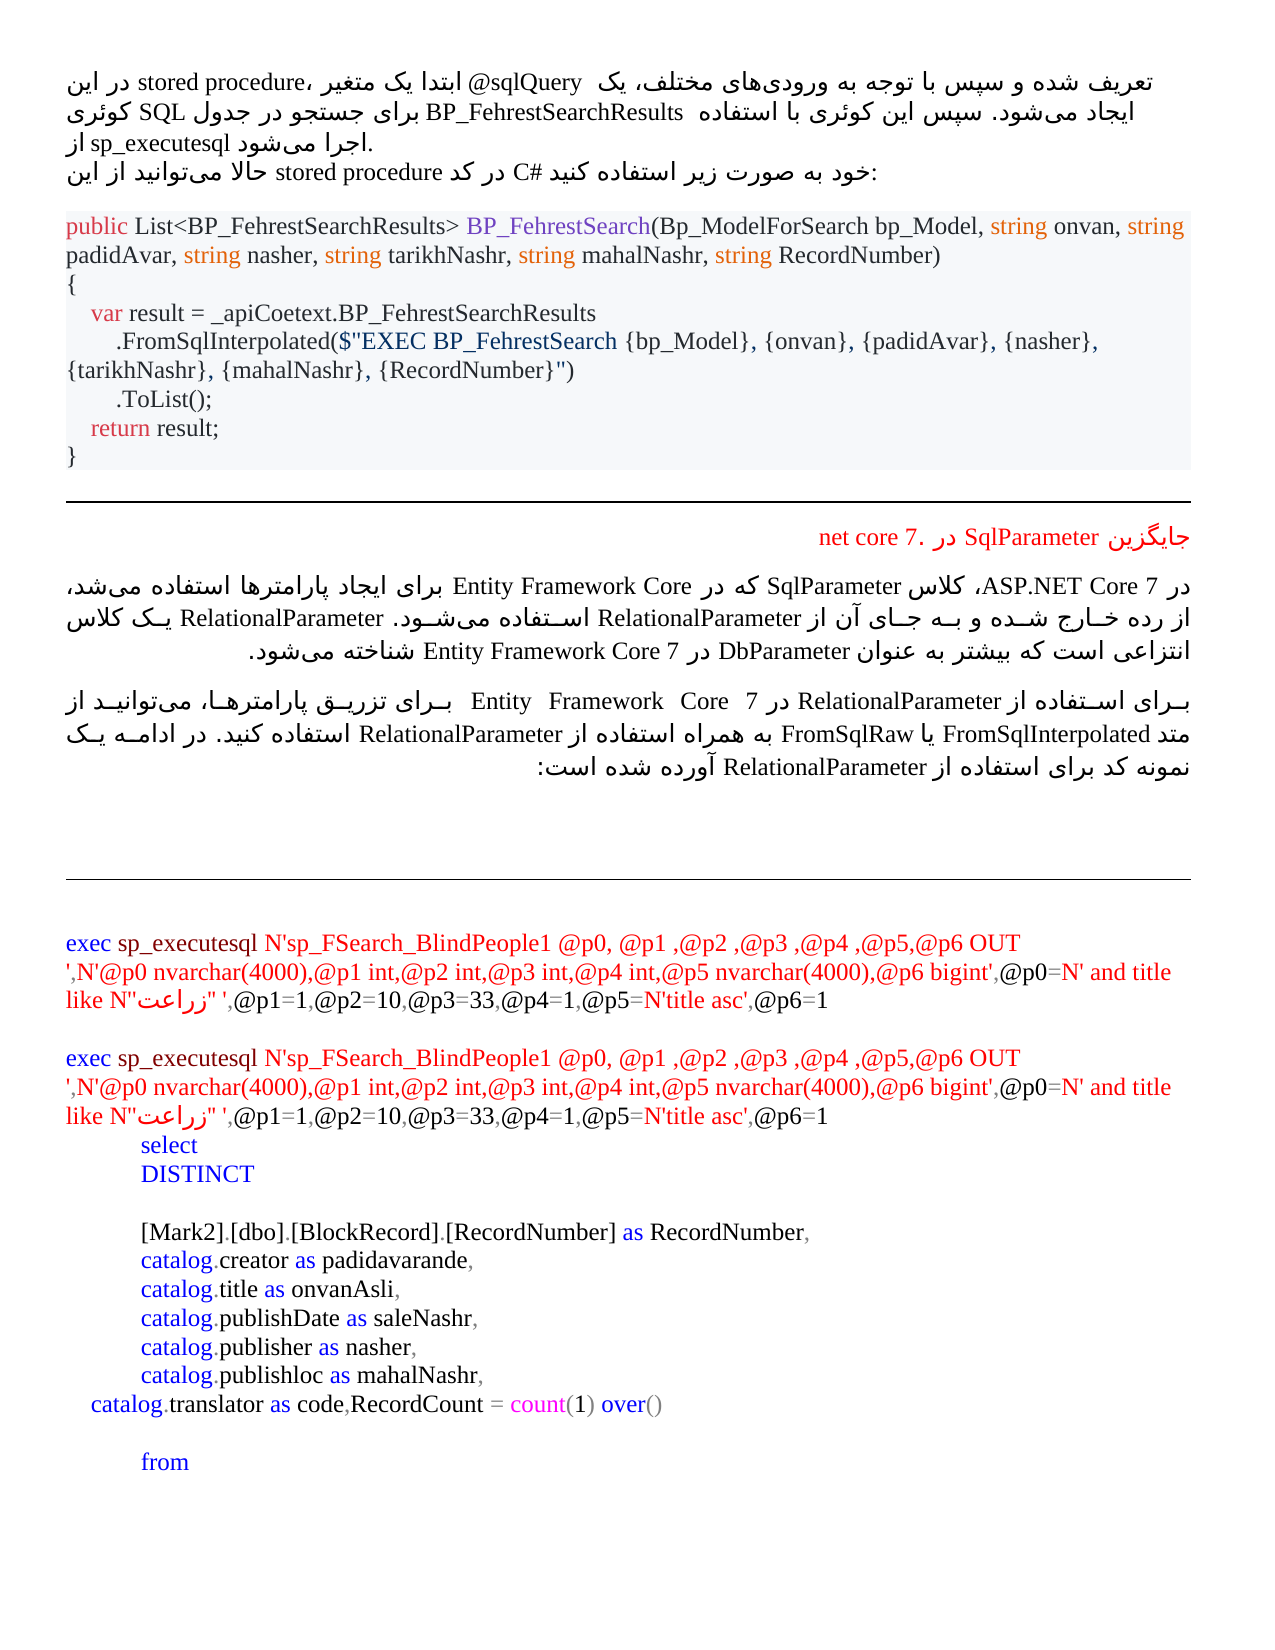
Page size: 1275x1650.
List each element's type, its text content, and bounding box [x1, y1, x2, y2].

text public List<BP_FehrestSearchResults> BP_FehrestSearch(Bp_ModelForSearch bp_Model, string onvan, string padidAvar, string nasher, string tarikhNashr, string mahalNashr, string RecordNumber) [66, 211, 1191, 269]
text } [66, 441, 1191, 470]
text catalog.creator as padidavarande, [66, 1245, 1191, 1274]
text from [66, 1447, 1191, 1475]
text .FromSqlInterpolated($"EXEC BP_FehrestSearch {bp_Model}, {onvan}, {padidAvar}, {nasher}, {tarikhNashr}, {mahalNashr}, {RecordNumber}") [66, 326, 1191, 384]
text exec sp_executesql N'sp_FSearch_BlindPeople1 @p0, @p1 ,@p2 ,@p3 ,@p4 ,@p5,@p6 OUT [66, 1043, 1191, 1072]
text در ASP.NET Core 7، کلاس SqlParameter که در Entity Framework Core برای ایجاد پارامترها استفاده می‌شد، از رده خارج شده و به جای آن از RelationalParameter استفاده می‌شود. RelationalParameter یک کلاس انتزاعی است که بیشتر به عنوان DbParameter در Entity Framework Core 7 شناخته می‌شود. [66, 570, 1191, 666]
text حالا می‌توانید از این stored procedure در کد C# خود به صورت زیر استفاده کنید: [66, 157, 1191, 186]
text catalog.publisher as nasher, [66, 1332, 1191, 1360]
text ',N'@p0 nvarchar(4000),@p1 int,@p2 int,@p3 int,@p4 int,@p5 nvarchar(4000),@p6 bigint',@p0=N' and title like N''زراعت'' ',@p1=1,@p2=10,@p3=33,@p4=1,@p5=N'title asc',@p6=1 [66, 1072, 1191, 1130]
text [Mark2].[dbo].[BlockRecord].[RecordNumber] as RecordNumber, [66, 1217, 1191, 1245]
text catalog.translator as code,RecordCount = count(1) over() [66, 1389, 1191, 1418]
text DISTINCT [66, 1159, 1191, 1188]
text return result; [66, 413, 1191, 441]
text exec sp_executesql N'sp_FSearch_BlindPeople1 @p0, @p1 ,@p2 ,@p3 ,@p4 ,@p5,@p6 OUT [66, 928, 1191, 957]
text select [66, 1130, 1191, 1159]
text catalog.publishDate as saleNashr, [66, 1303, 1191, 1332]
text برای استفاده از RelationalParameter در Entity Framework Core 7 برای تزریق پارامترها، می‌توانید از متد FromSqlInterpolated یا FromSqlRaw به همراه استفاده از RelationalParameter استفاده کنید. در ادامه یک نمونه کد برای استفاده از RelationalParameter آورده شده است: [66, 685, 1191, 781]
text catalog.title as onvanAsli, [66, 1274, 1191, 1303]
text catalog.publishloc as mahalNashr, [66, 1360, 1191, 1389]
text { [66, 269, 1191, 298]
text ',N'@p0 nvarchar(4000),@p1 int,@p2 int,@p3 int,@p4 int,@p5 nvarchar(4000),@p6 bigint',@p0=N' and title like N''زراعت'' ',@p1=1,@p2=10,@p3=33,@p4=1,@p5=N'title asc',@p6=1 [66, 957, 1191, 1015]
text var result = _apiCoetext.BP_FehrestSearchResults [66, 298, 1191, 326]
text .ToList(); [66, 384, 1191, 413]
text در این stored procedure، ابتدا یک متغیر @sqlQuery تعریف شده و سپس با توجه به ورودی‌های مختلف، یک کوئری SQL برای جستجو در جدول BP_FehrestSearchResults ایجاد می‌شود. سپس این کوئری با استفاده از sp_executesql اجرا می‌شود. [66, 66, 1191, 157]
text جایگزین SqlParameter در .net core 7 [66, 522, 917, 551]
